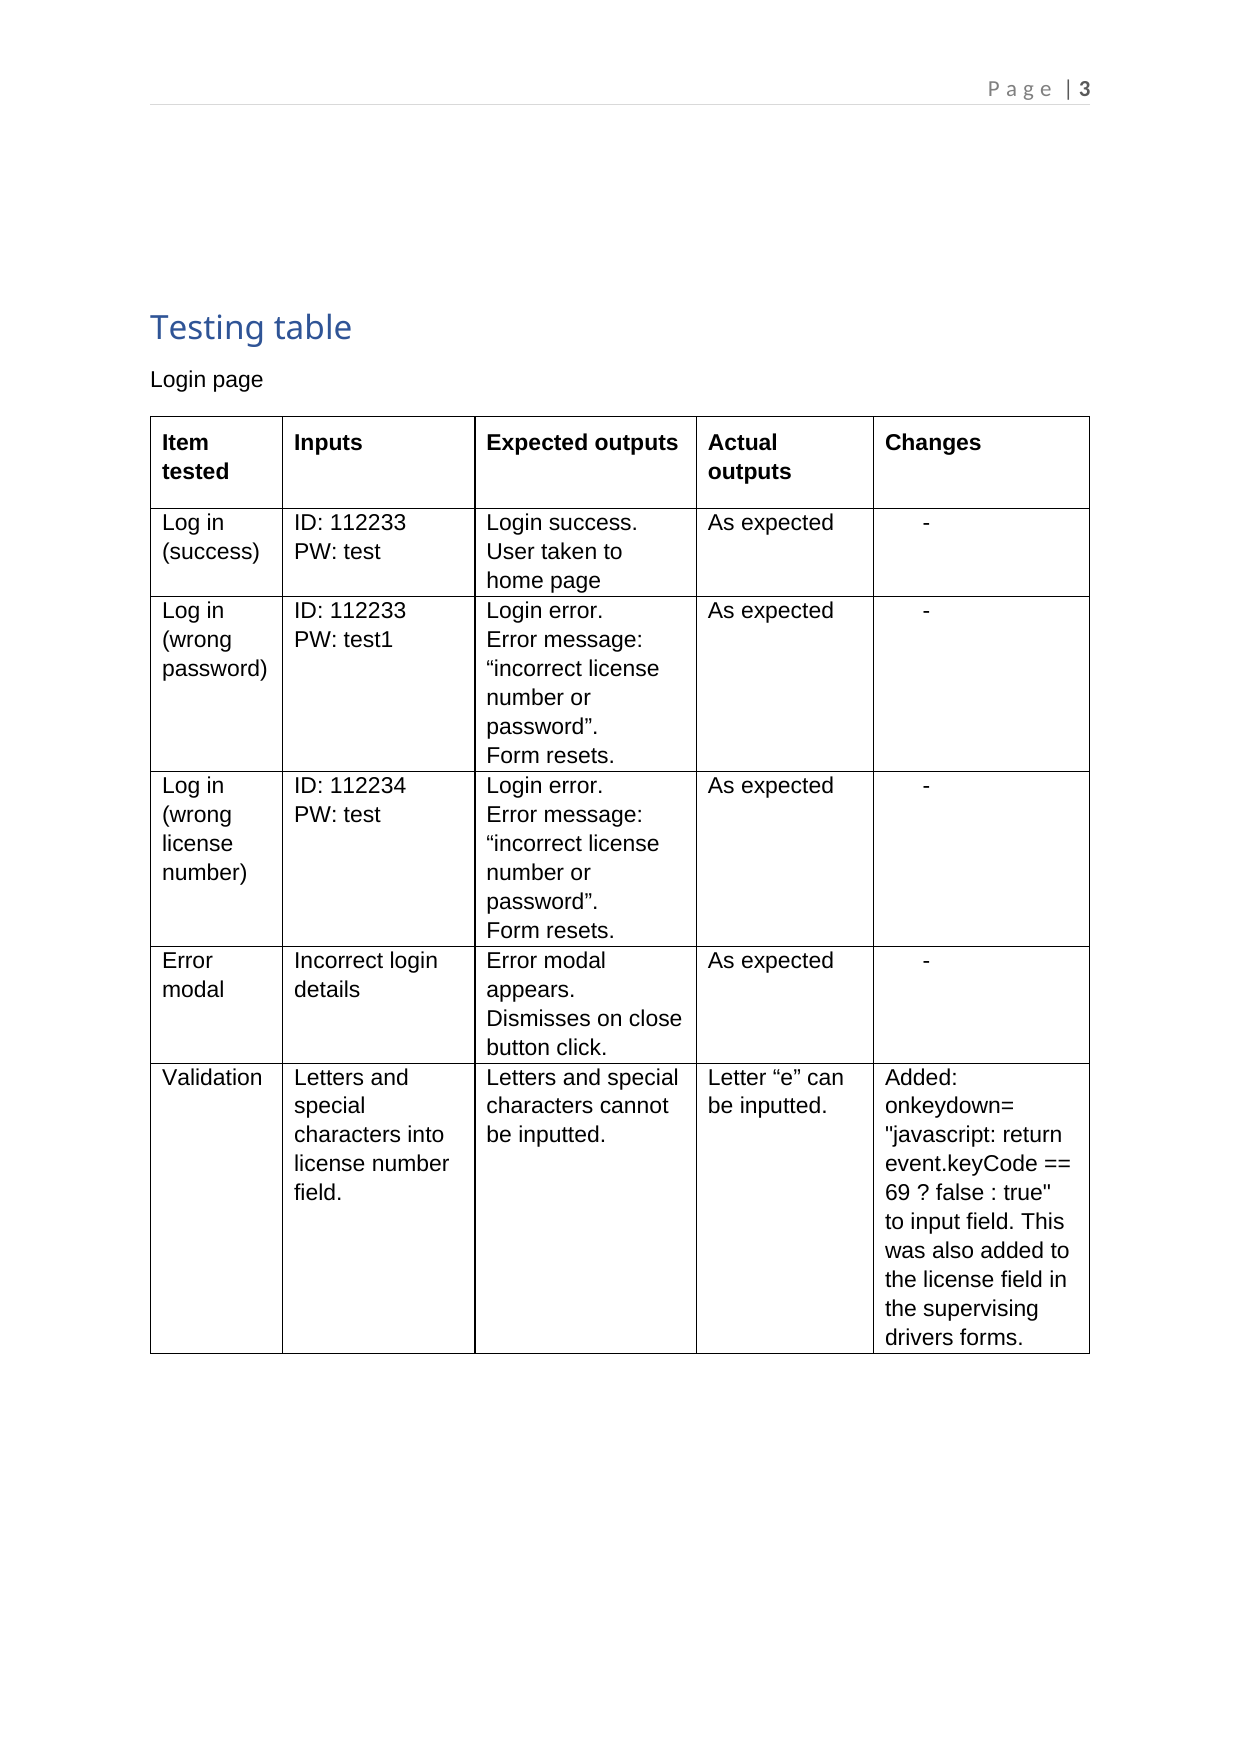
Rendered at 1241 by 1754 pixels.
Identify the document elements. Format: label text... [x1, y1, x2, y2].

table_header Inputs [283, 417, 474, 508]
table_cell ID: 112234 PW: test [283, 772, 474, 946]
table_cell [874, 597, 1089, 771]
table_cell [874, 509, 1089, 596]
table_cell Login error. Error message: “incorrect license number or password”. Form resets. [476, 597, 696, 771]
text Login page [150, 366, 1090, 392]
table_cell Error modal appears. Dismisses on close button click. [476, 947, 696, 1062]
table_cell As expected [697, 509, 873, 596]
table_header Item tested [151, 417, 282, 508]
table_cell Login success. User taken to home page [476, 509, 696, 596]
table_cell Log in (wrong license number) [151, 772, 282, 946]
table_cell Login error. Error message: “incorrect license number or password”. Form resets. [476, 772, 696, 946]
table_cell ID: 112233 PW: test [283, 509, 474, 596]
subtitle Testing table [150, 303, 1090, 349]
table_cell As expected [697, 947, 873, 1062]
table_cell Log in (success) [151, 509, 282, 596]
table_cell [874, 772, 1089, 946]
table_cell As expected [697, 597, 873, 771]
table_cell Added: onkeydown= "javascript: return event.keyCode == 69 ? false : true" to input field. This was also added to the license field in the supervising drivers forms. [874, 1064, 1089, 1353]
table_cell Validation [151, 1064, 282, 1353]
table_header Expected outputs [476, 417, 696, 508]
table_cell Error modal [151, 947, 282, 1062]
table_cell [874, 947, 1089, 1062]
table_cell Letters and special characters cannot be inputted. [476, 1064, 696, 1353]
table_cell Letters and special characters into license number field. [283, 1064, 474, 1353]
table_header Changes [874, 417, 1089, 508]
table_cell ID: 112233 PW: test1 [283, 597, 474, 771]
table_header Actual outputs [697, 417, 873, 508]
table_cell Log in (wrong password) [151, 597, 282, 771]
table_cell As expected [697, 772, 873, 946]
table_cell Incorrect login details [283, 947, 474, 1062]
table_cell Letter “e” can be inputted. [697, 1064, 873, 1353]
